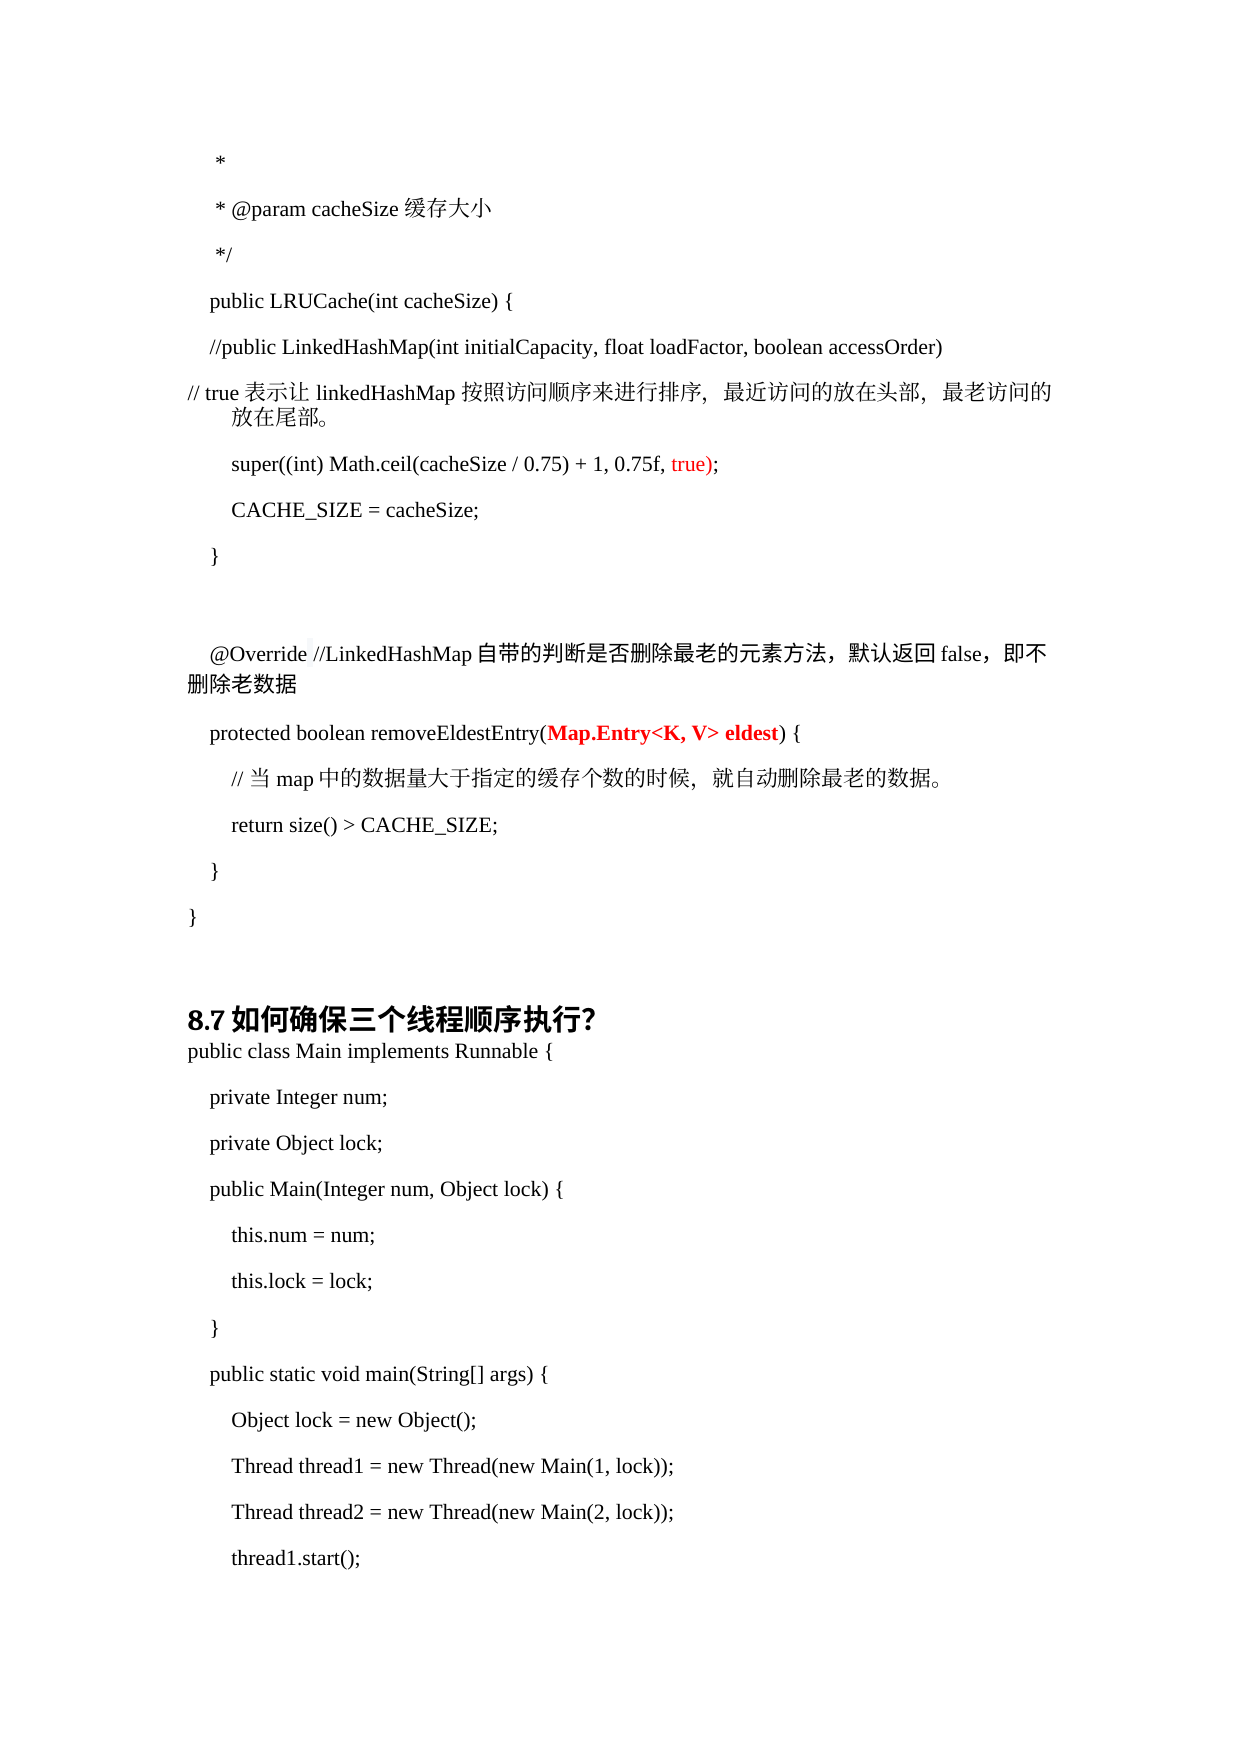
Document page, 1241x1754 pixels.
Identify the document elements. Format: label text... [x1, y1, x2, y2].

text * @param cacheSize 缓存大小 [187, 196, 1053, 221]
text thread1.start(); [187, 1545, 1053, 1570]
text private Integer num; [187, 1084, 1053, 1109]
text } [187, 543, 1053, 569]
text //public LinkedHashMap(int initialCapacity, float loadFactor, boolean accessOrder) [209, 334, 1053, 359]
text Thread thread2 = new Thread(new Main(2, lock)); [187, 1499, 1053, 1524]
text this.lock = lock; [187, 1268, 1053, 1294]
text super((int) Math.ceil(cacheSize / 0.75) + 1, 0.75f, true); [187, 451, 1053, 477]
text // true 表示让 linkedHashMap 按照访问顺序来进行排序，最近访问的放在头部，最老访问的放在尾部。 [187, 380, 1053, 431]
text } [187, 858, 1053, 883]
text * [187, 150, 1053, 175]
text public class Main implements Runnable { [187, 1038, 1053, 1063]
text } [187, 1314, 1053, 1340]
text } [187, 904, 1053, 929]
text Object lock = new Object(); [187, 1407, 1053, 1432]
text public LRUCache(int cacheSize) { [187, 288, 1053, 313]
text public static void main(String[] args) { [187, 1361, 1053, 1386]
text Thread thread1 = new Thread(new Main(1, lock)); [187, 1453, 1053, 1478]
subtitle 8.7 如何确保三个线程顺序执行？ [187, 996, 1053, 1038]
text public Main(Integer num, Object lock) { [187, 1176, 1053, 1202]
text // 当 map中的数据量大于指定的缓存个数的时候，就自动删除最老的数据。 [187, 766, 1053, 791]
text return size() > CACHE_SIZE; [187, 812, 1053, 837]
text private Object lock; [187, 1130, 1053, 1156]
text @Override //LinkedHashMap自带的判断是否删除最老的元素方法，默认返回false，即不删除老数据 [187, 636, 1053, 699]
text this.num = num; [187, 1222, 1053, 1248]
text protected boolean removeEldestEntry(Map.Entry<K, V> eldest) { [187, 720, 1053, 745]
text CACHE_SIZE = cacheSize; [187, 497, 1053, 523]
text */ [187, 242, 1053, 267]
